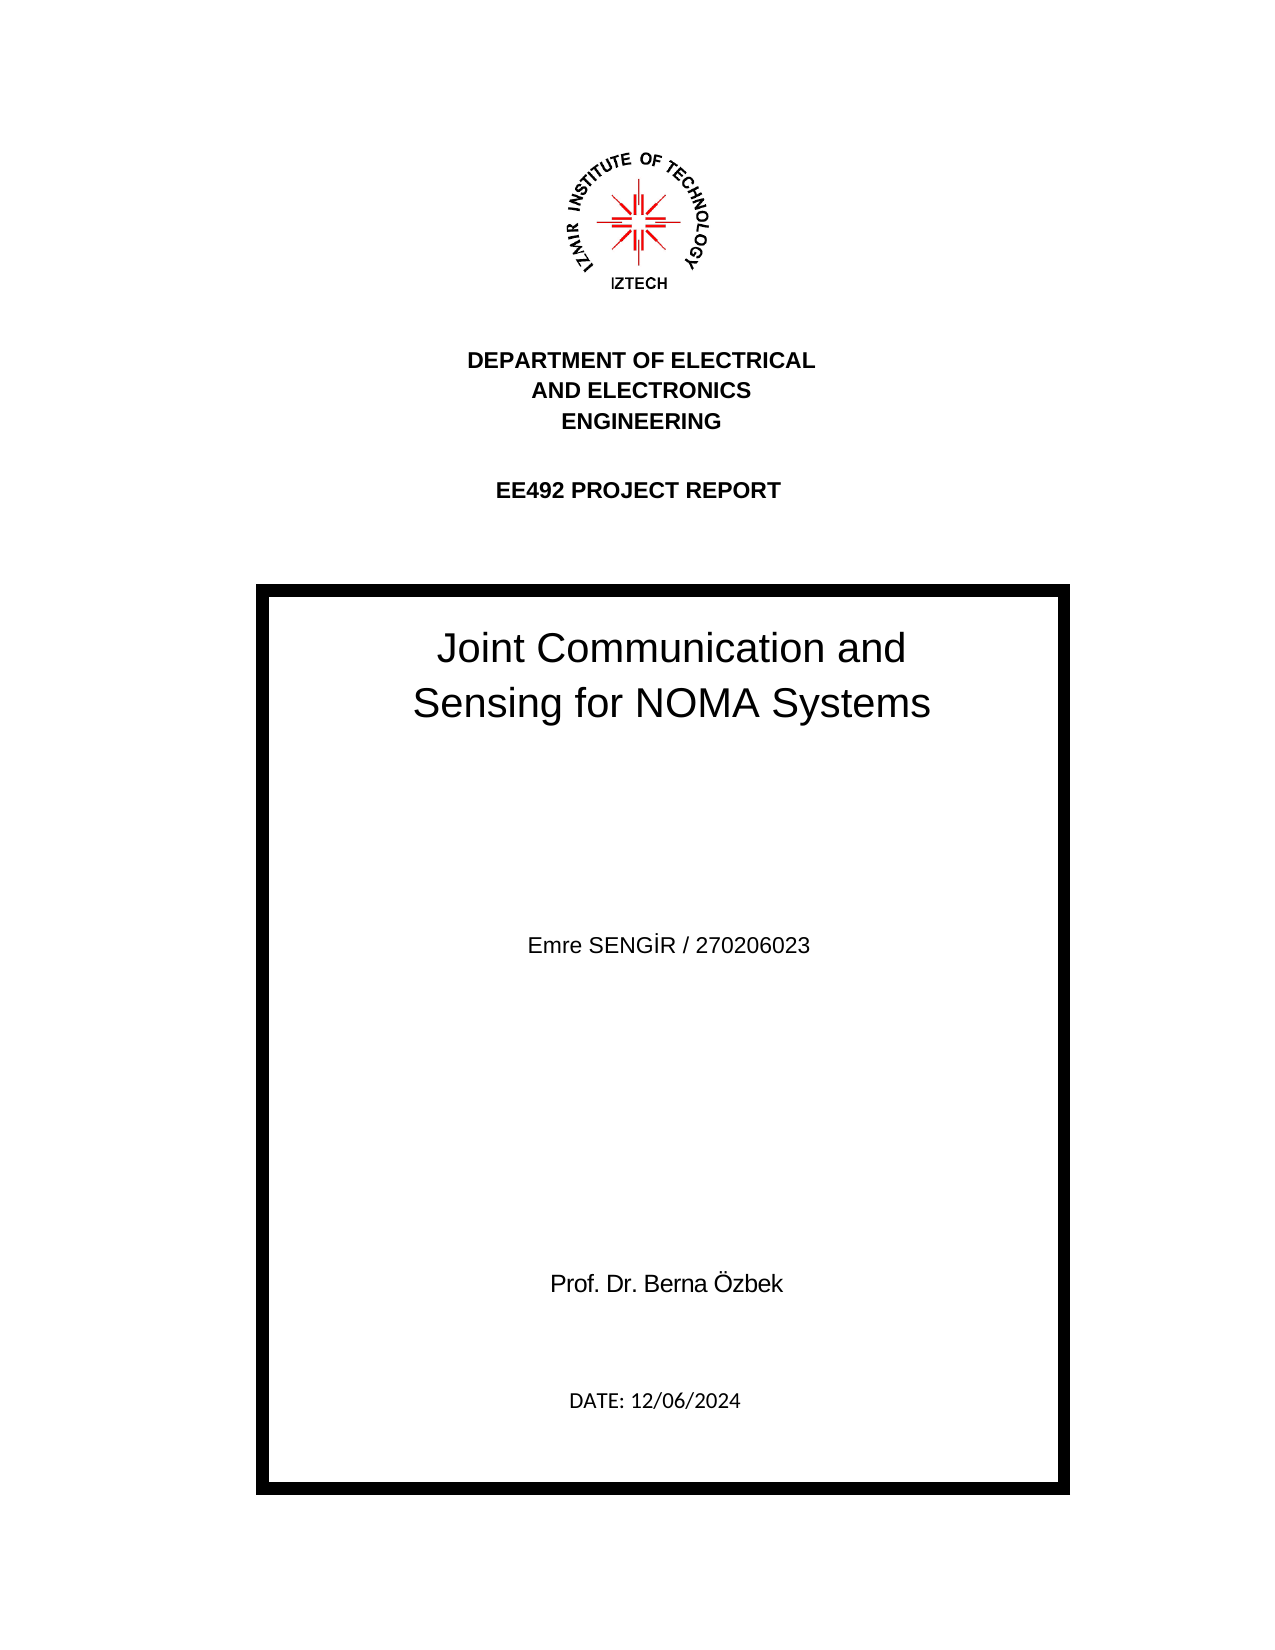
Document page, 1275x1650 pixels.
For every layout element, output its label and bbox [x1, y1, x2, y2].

picture [563, 150, 712, 298]
